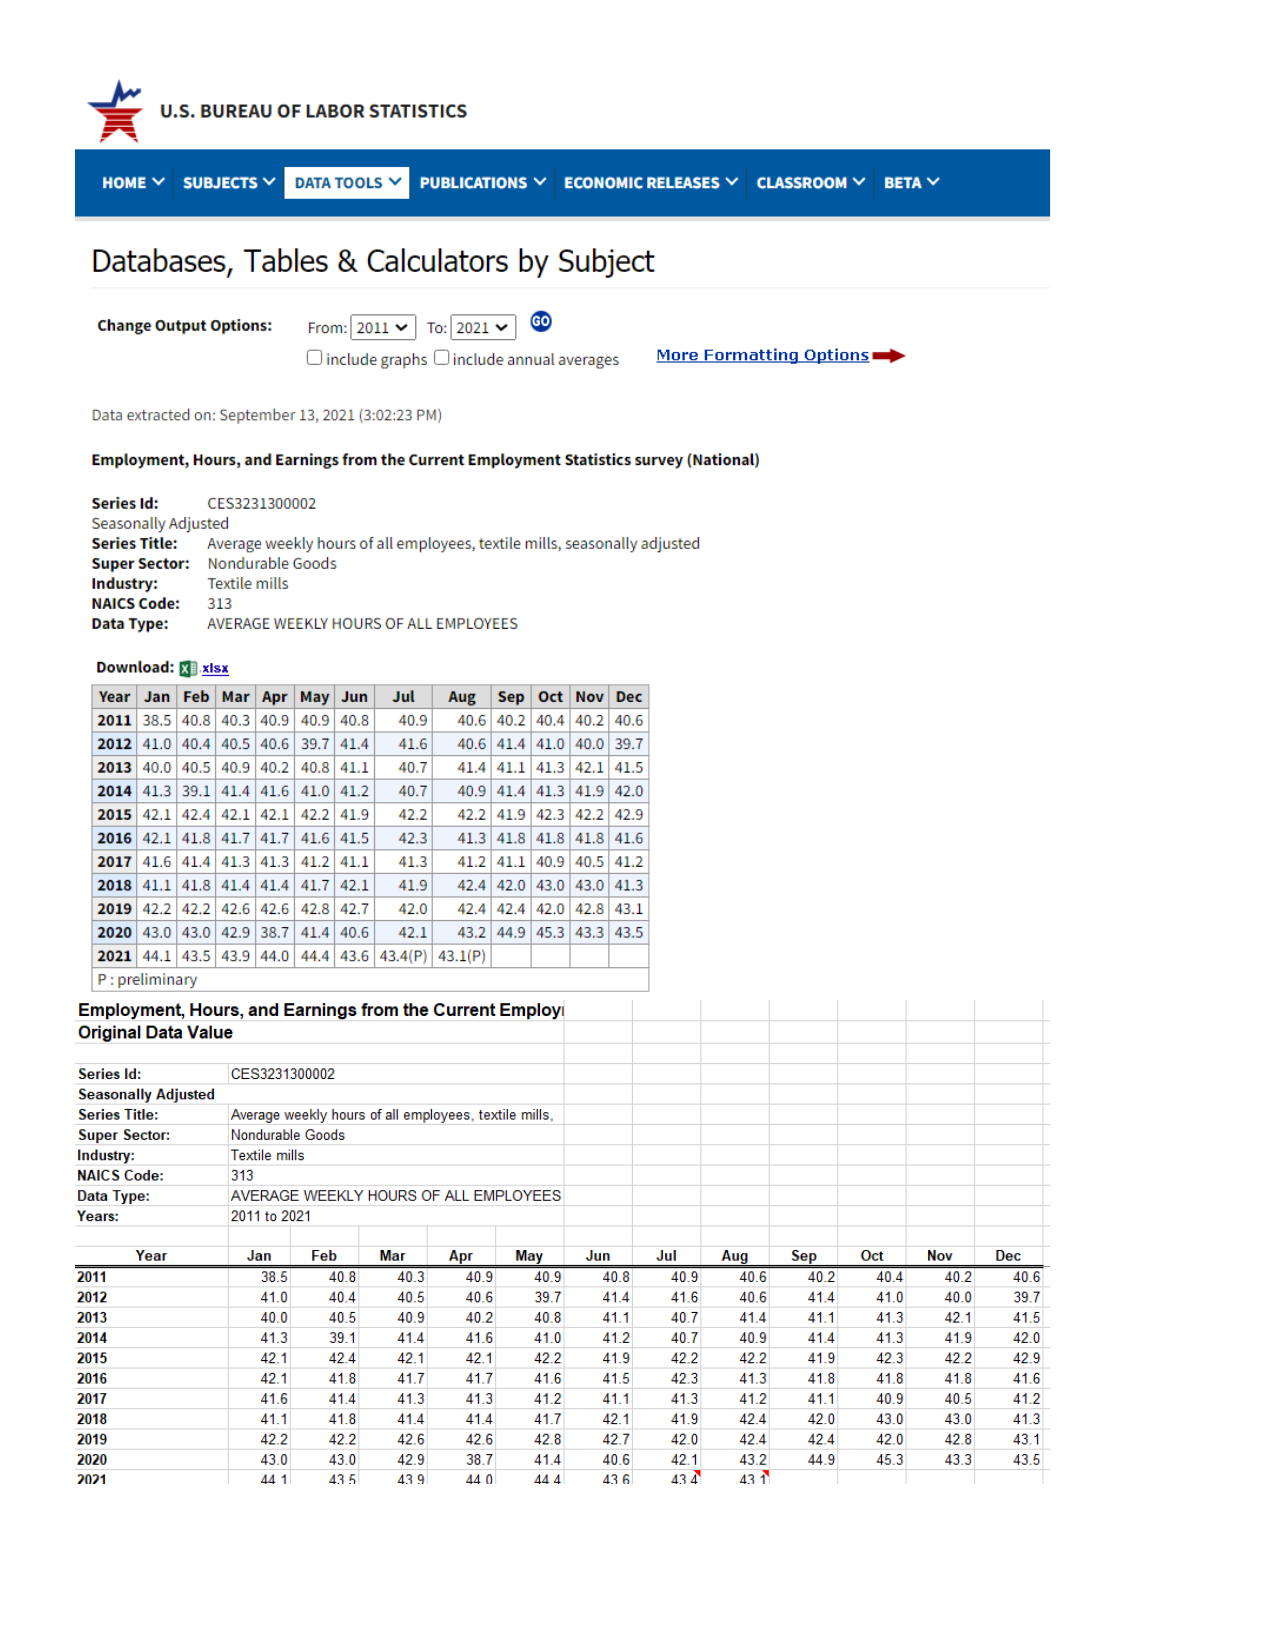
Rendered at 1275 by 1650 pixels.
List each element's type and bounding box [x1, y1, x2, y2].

picture [75, 75, 1050, 999]
picture [75, 1000, 1050, 1484]
